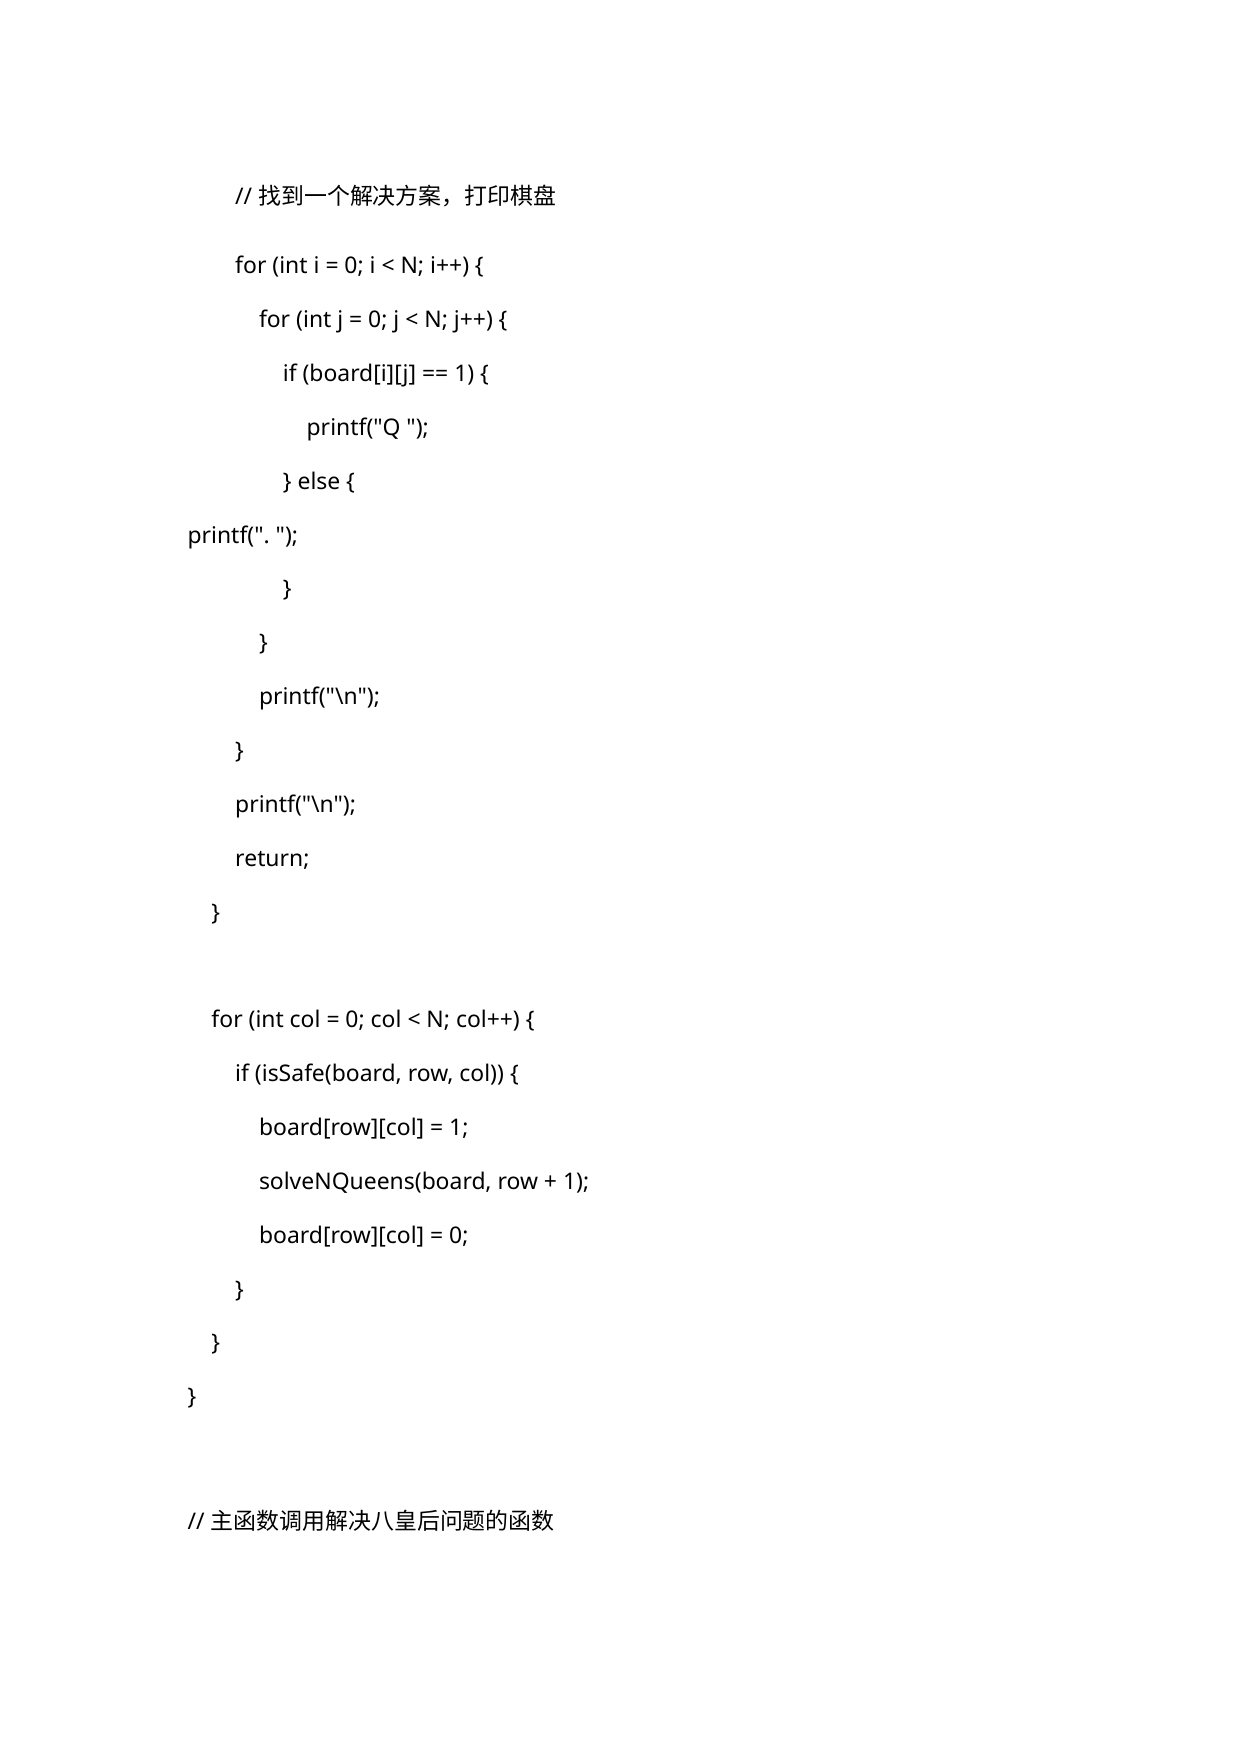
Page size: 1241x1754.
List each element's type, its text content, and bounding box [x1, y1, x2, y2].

text } [187, 1326, 1053, 1358]
text } [187, 733, 1053, 766]
text // 主函数调用解决八皇后问题的函数 [187, 1487, 1053, 1552]
text // 找到一个解决方案，打印棋盘 [187, 162, 1053, 227]
text } [187, 1272, 1053, 1304]
text if (isSafe(board, row, col)) { [187, 1056, 1053, 1089]
text for (int j = 0; j < N; j++) { [187, 302, 1053, 335]
text for (int col = 0; col < N; col++) { [187, 1003, 1053, 1035]
text } else { [187, 464, 1053, 497]
text } [187, 626, 1053, 658]
text printf("\n"); [187, 679, 1053, 712]
text } [187, 895, 1053, 927]
text solveNQueens(board, row + 1); [187, 1164, 1053, 1197]
text printf("Q "); [187, 410, 1053, 443]
text } [187, 572, 1053, 604]
text } [187, 1379, 1053, 1412]
text if (board[i][j] == 1) { [187, 356, 1053, 389]
text printf("\n"); [187, 787, 1053, 820]
text printf(". "); [187, 518, 1053, 550]
text board[row][col] = 0; [187, 1218, 1053, 1251]
text return; [187, 841, 1053, 873]
text board[row][col] = 1; [187, 1110, 1053, 1143]
text for (int i = 0; i < N; i++) { [187, 249, 1053, 281]
